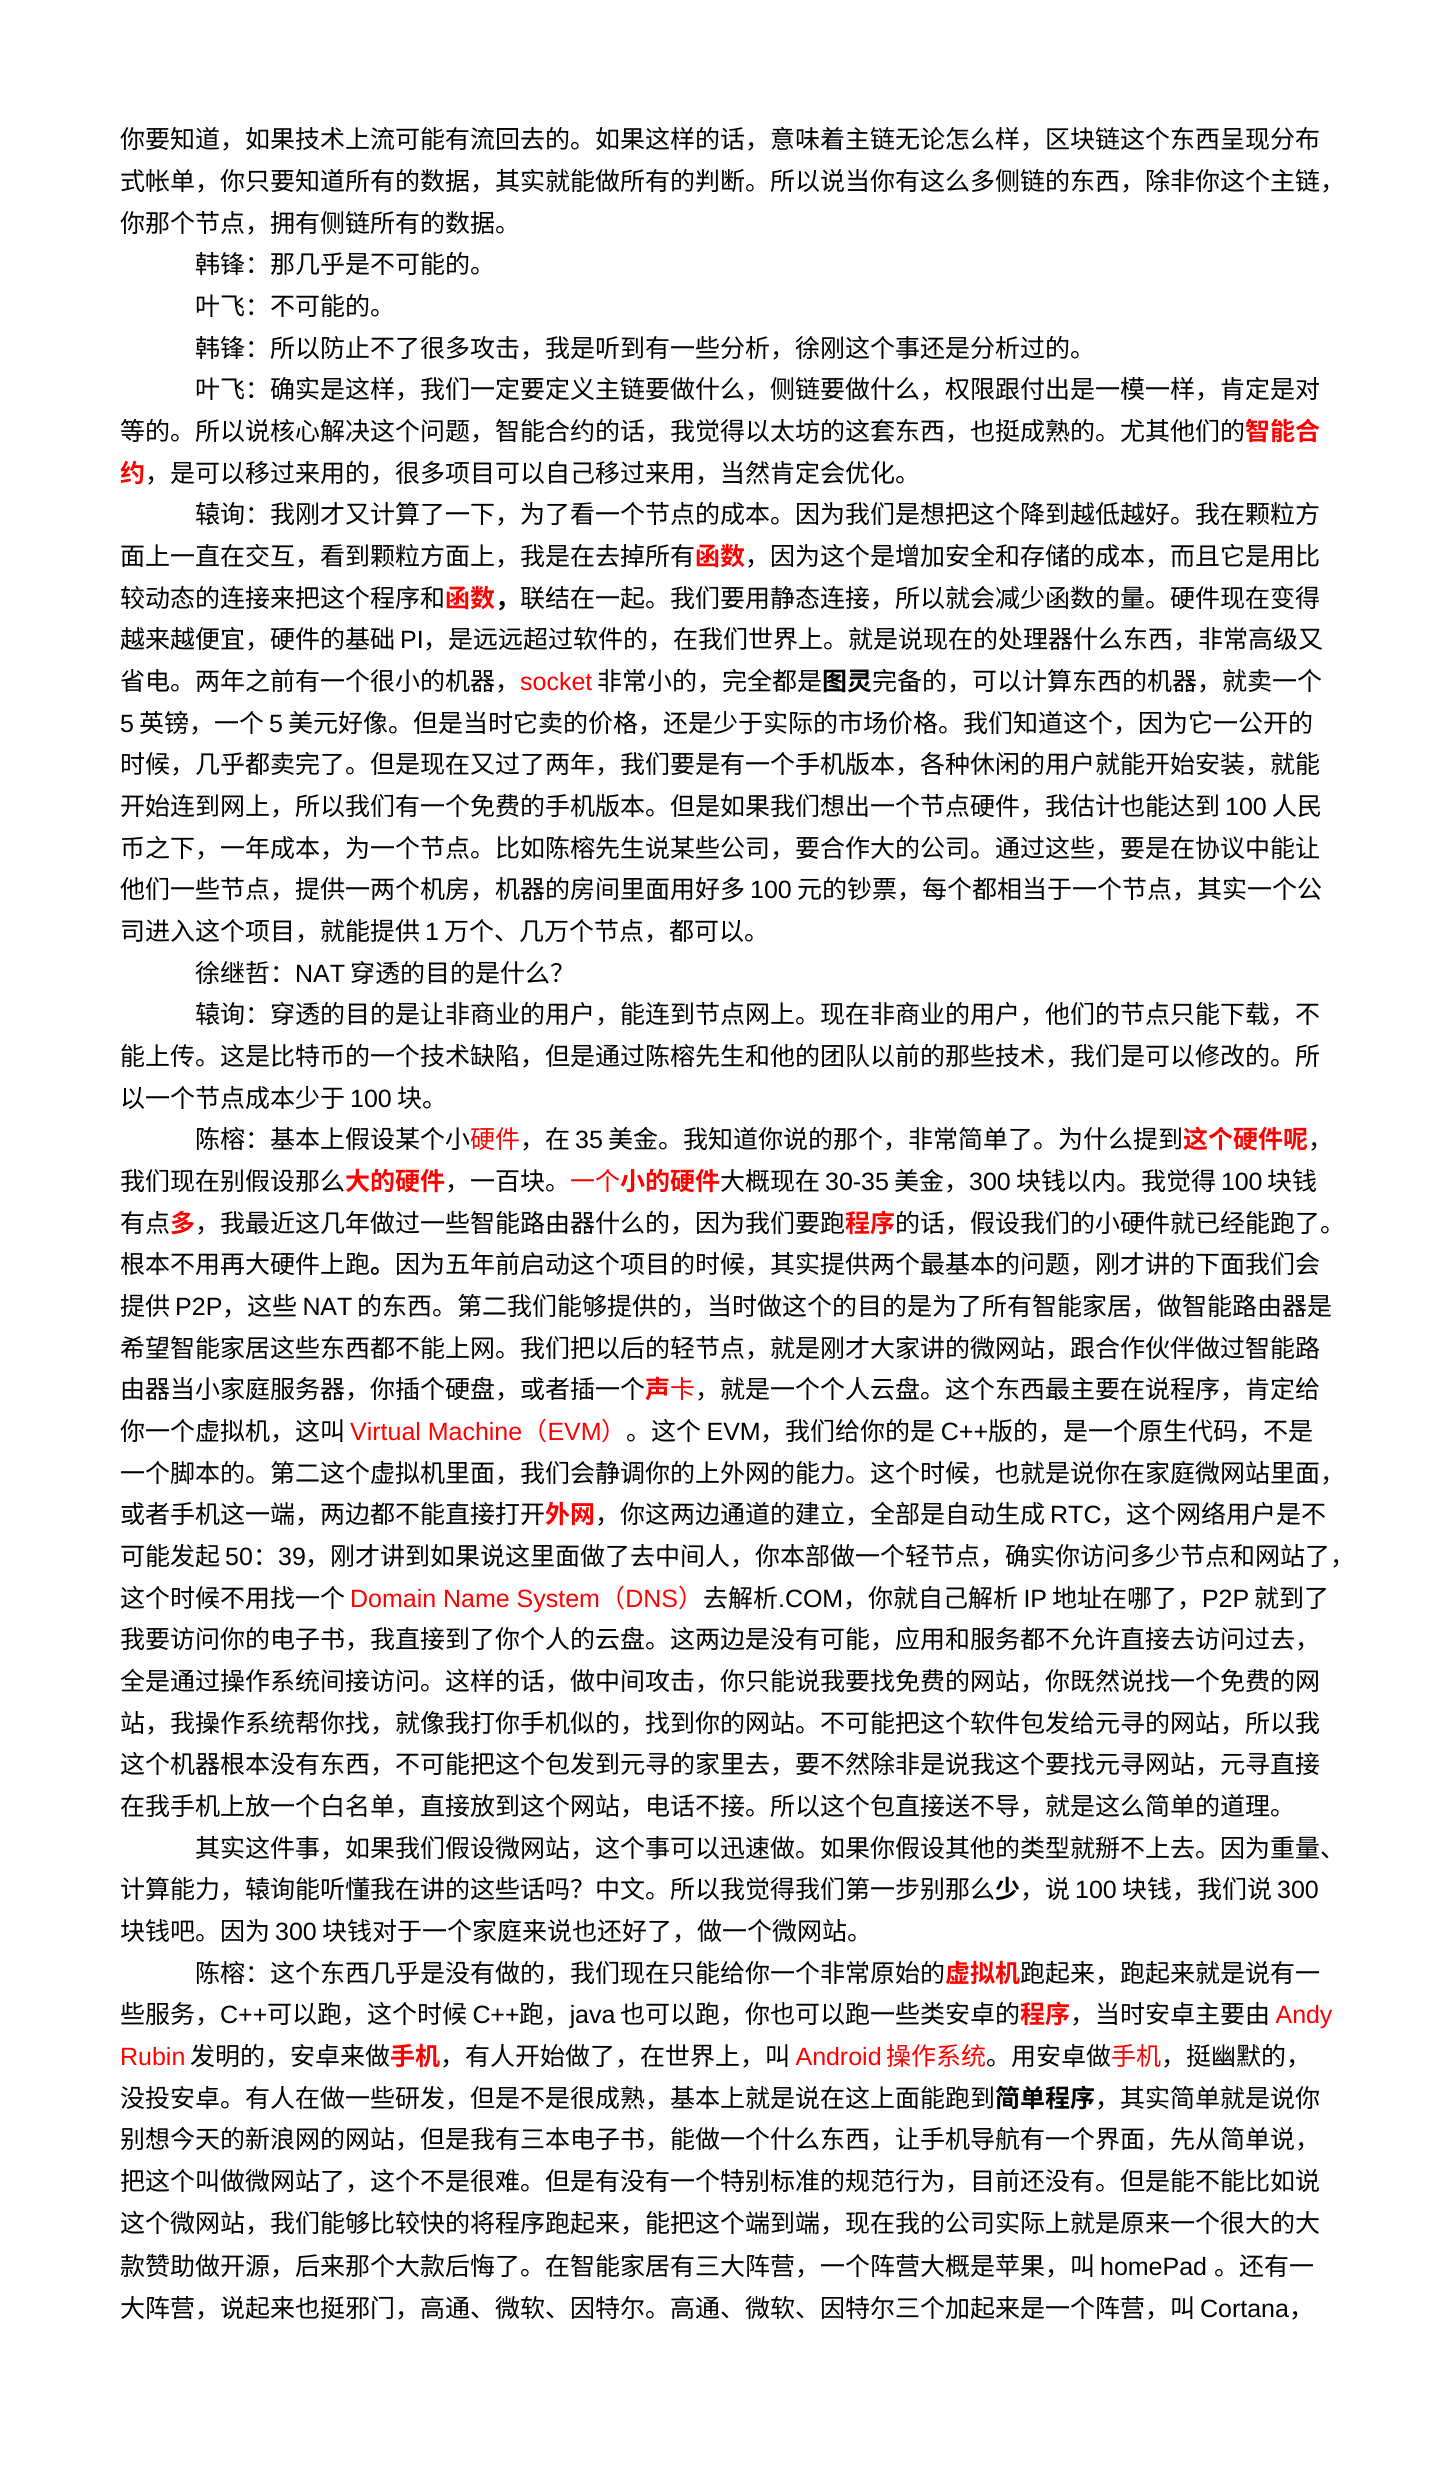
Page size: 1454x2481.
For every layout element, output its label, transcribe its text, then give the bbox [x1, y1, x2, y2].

text 叶飞：不可能的。 [120, 287, 1333, 323]
text 辕询：穿透的目的是让非商业的用户，能连到节点网上。现在非商业的用户，他们的节点只能下载，不能上传。这是比特币的一个技术缺陷，但是通过陈榕先生和他的团队以前的那些技术，我们是可以修改的。所以一个节点成本少于100块。 [120, 995, 1333, 1114]
text 韩锋：所以防止不了很多攻击，我是听到有一些分析，徐刚这个事还是分析过的。 [120, 328, 1333, 364]
text 徐继哲：NAT穿透的目的是什么？ [120, 953, 1333, 989]
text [120, 1953, 1333, 2325]
text 韩锋：那几乎是不可能的。 [120, 245, 1333, 281]
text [120, 120, 1333, 239]
text 叶飞：确实是这样，我们一定要定义主链要做什么，侧链要做什么，权限跟付出是一模一样，肯定是对等的。所以说核心解决这个问题，智能合约的话，我觉得以太坊的这套东西，也挺成熟的。尤其他们的智能合约，是可以移过来用的，很多项目可以自己移过来用，当然肯定会优化。 [120, 370, 1333, 489]
text 陈榕：基本上假设某个小硬件，在35美金。我知道你说的那个，非常简单了。为什么提到这个硬件呢，我们现在别假设那么大的硬件，一百块。一个小的硬件大概现在30-35美金，300块钱以内。我觉得100块钱有点多，我最近这几年做过一些智能路由器什么的，因为我们要跑程序的话，假设我们的小硬件就已经能跑了。根本不用再大硬件上跑。因为五年前启动这个项目的时候，其实提供两个最基本的问题，刚才讲的下面我们会提供P2P，这些NAT的东西。第二我们能够提供的，当时做这个的目的是为了所有智能家居，做智能路由器是希望智能家居这些东西都不能上网。我们把以后的轻节点，就是刚才大家讲的微网站，跟合作伙伴做过智能路由器当小家庭服务器，你插个硬盘，或者插一个声卡，就是一个个人云盘。这个东西最主要在说程序，肯定给你一个虚拟机，这叫Virtual Machine（EVM）。这个EVM，我们给你的是C++版的，是一个原生代码，不是一个脚本的。第二这个虚拟机里面，我们会静调你的上外网的能力。这个时候，也就是说你在家庭微网站里面，或者手机这一端，两边都不能直接打开外网，你这两边通道的建立，全部是自动生成RTC，这个网络用户是不可能发起50：39，刚才讲到如果说这里面做了去中间人，你本部做一个轻节点，确实你访问多少节点和网站了，这个时候不用找一个Domain Name System（DNS）去解析.COM，你就自己解析IP地址在哪了，P2P就到了我要访问你的电子书，我直接到了你个人的云盘。这两边是没有可能，应用和服务都不允许直接去访问过去，全是通过操作系统间接访问。这样的话，做中间攻击，你只能说我要找免费的网站，你既然说找一个免费的网站，我操作系统帮你找，就像我打你手机似的，找到你的网站。不可能把这个软件包发给元寻的网站，所以我这个机器根本没有东西，不可能把这个包发到元寻的家里去，要不然除非是说我这个要找元寻网站，元寻直接在我手机上放一个白名单，直接放到这个网站，电话不接。所以这个包直接送不导，就是这么简单的道理。 [120, 1120, 1333, 1823]
text 辕询：我刚才又计算了一下，为了看一个节点的成本。因为我们是想把这个降到越低越好。我在颗粒方面上一直在交互，看到颗粒方面上，我是在去掉所有函数，因为这个是增加安全和存储的成本，而且它是用比较动态的连接来把这个程序和函数，联结在一起。我们要用静态连接，所以就会减少函数的量。硬件现在变得越来越便宜，硬件的基础PI，是远远超过软件的，在我们世界上。就是说现在的处理器什么东西，非常高级又省电。两年之前有一个很小的机器，socket非常小的，完全都是图灵完备的，可以计算东西的机器，就卖一个5英镑，一个5美元好像。但是当时它卖的价格，还是少于实际的市场价格。我们知道这个，因为它一公开的时候，几乎都卖完了。但是现在又过了两年，我们要是有一个手机版本，各种休闲的用户就能开始安装，就能开始连到网上，所以我们有一个免费的手机版本。但是如果我们想出一个节点硬件，我估计也能达到100人民币之下，一年成本，为一个节点。比如陈榕先生说某些公司，要合作大的公司。通过这些，要是在协议中能让他们一些节点，提供一两个机房，机器的房间里面用好多100元的钞票，每个都相当于一个节点，其实一个公司进入这个项目，就能提供1万个、几万个节点，都可以。 [120, 495, 1333, 948]
text 其实这件事，如果我们假设微网站，这个事可以迅速做。如果你假设其他的类型就掰不上去。因为重量、计算能力，辕询能听懂我在讲的这些话吗？中文。所以我觉得我们第一步别那么少，说100块钱，我们说300块钱吧。因为300块钱对于一个家庭来说也还好了，做一个微网站。 [120, 1828, 1333, 1948]
